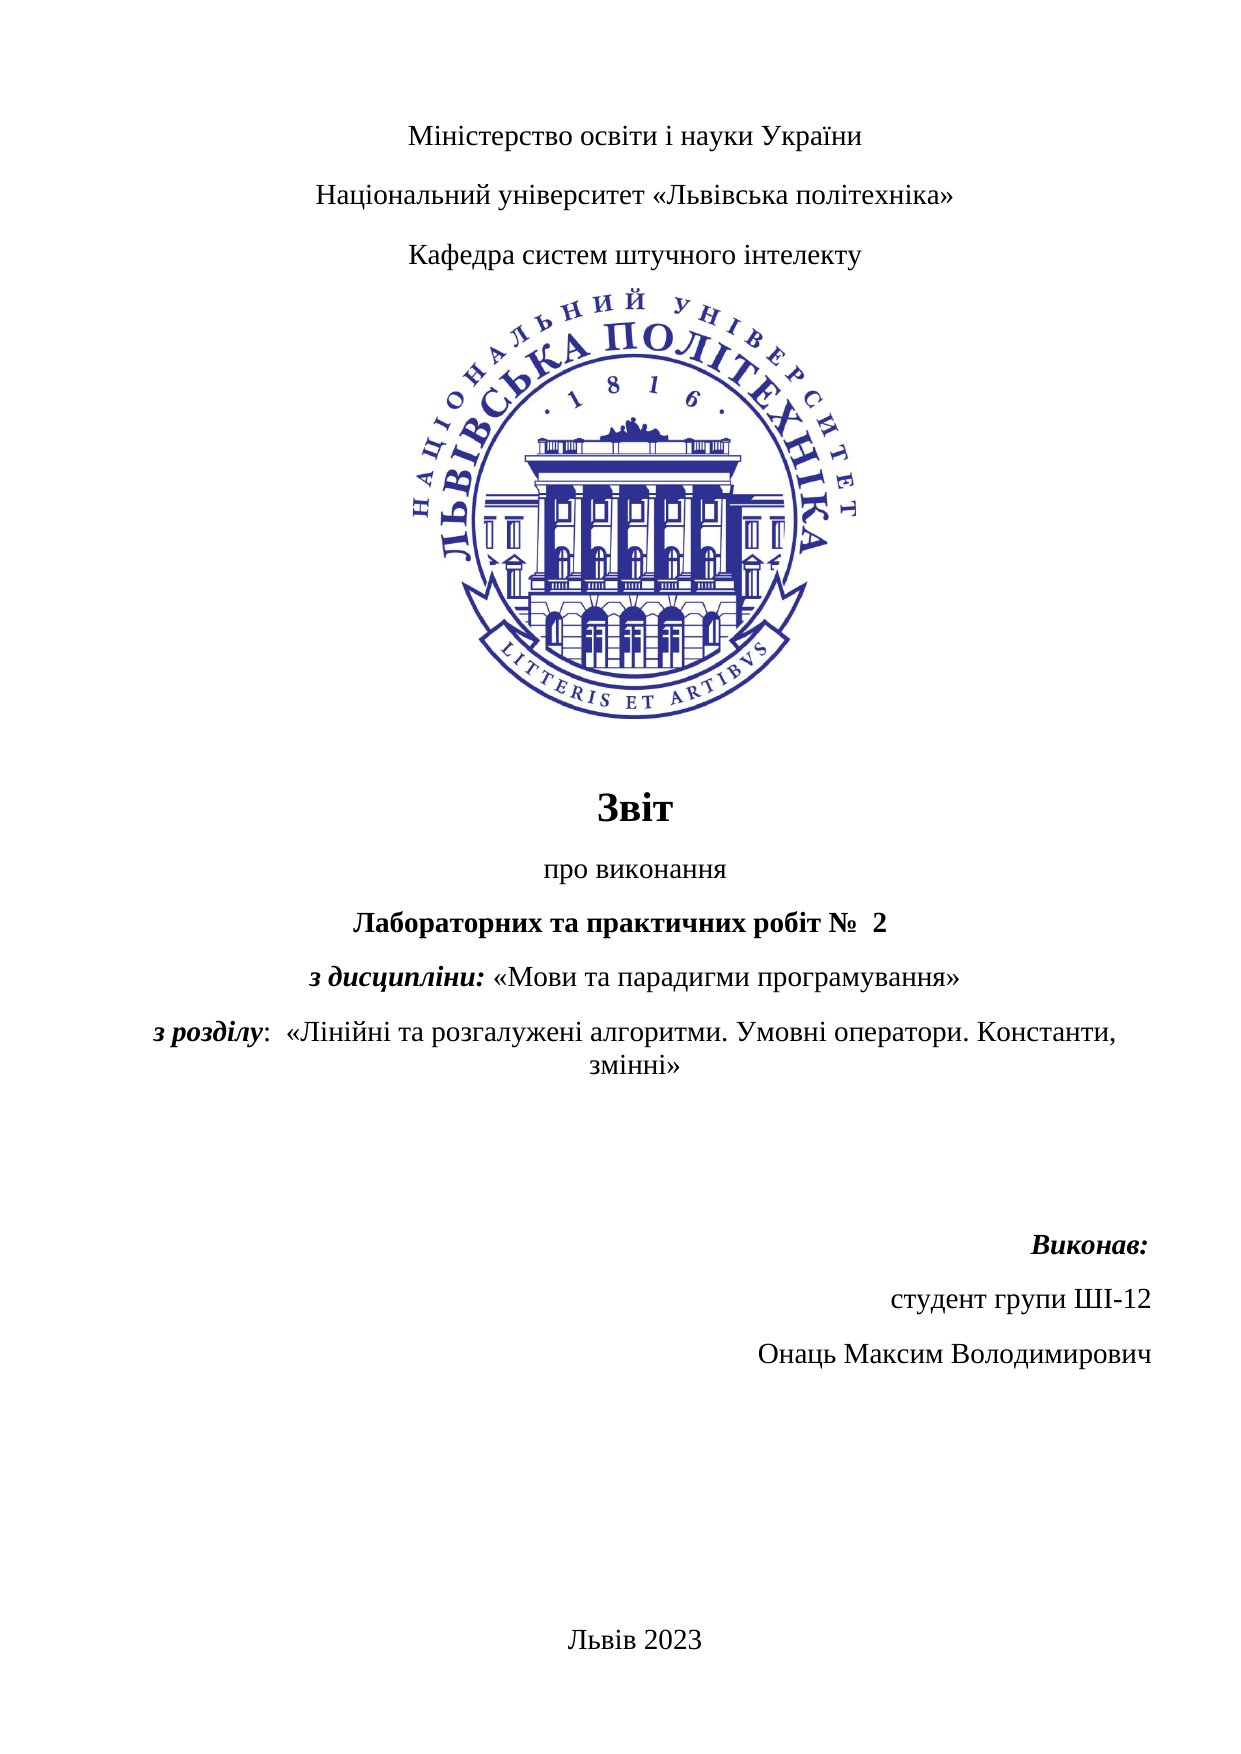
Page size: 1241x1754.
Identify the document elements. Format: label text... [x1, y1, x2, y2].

text Лабораторних та практичних робіт № 2 [118, 905, 1152, 939]
text студент групи ШІ-12 [118, 1282, 1152, 1315]
picture [412, 288, 856, 719]
text Виконав: [118, 1227, 1152, 1261]
text з розділу: «Лінійні та розгалужені алгоритми. Умовні оператори. Константи, змінні» [118, 1014, 1152, 1081]
text Міністерство освіти і науки України [118, 118, 1152, 152]
text Звіт [118, 782, 1152, 830]
text про виконання [118, 851, 1152, 884]
text Онаць Максим Володимирович [118, 1336, 1152, 1369]
text Кафедра систем штучного інтелекту [118, 237, 1152, 270]
text Національний університет «Львівська політехніка» [118, 177, 1152, 211]
text з дисципліни: «Мови та парадигми програмування» [118, 959, 1152, 993]
